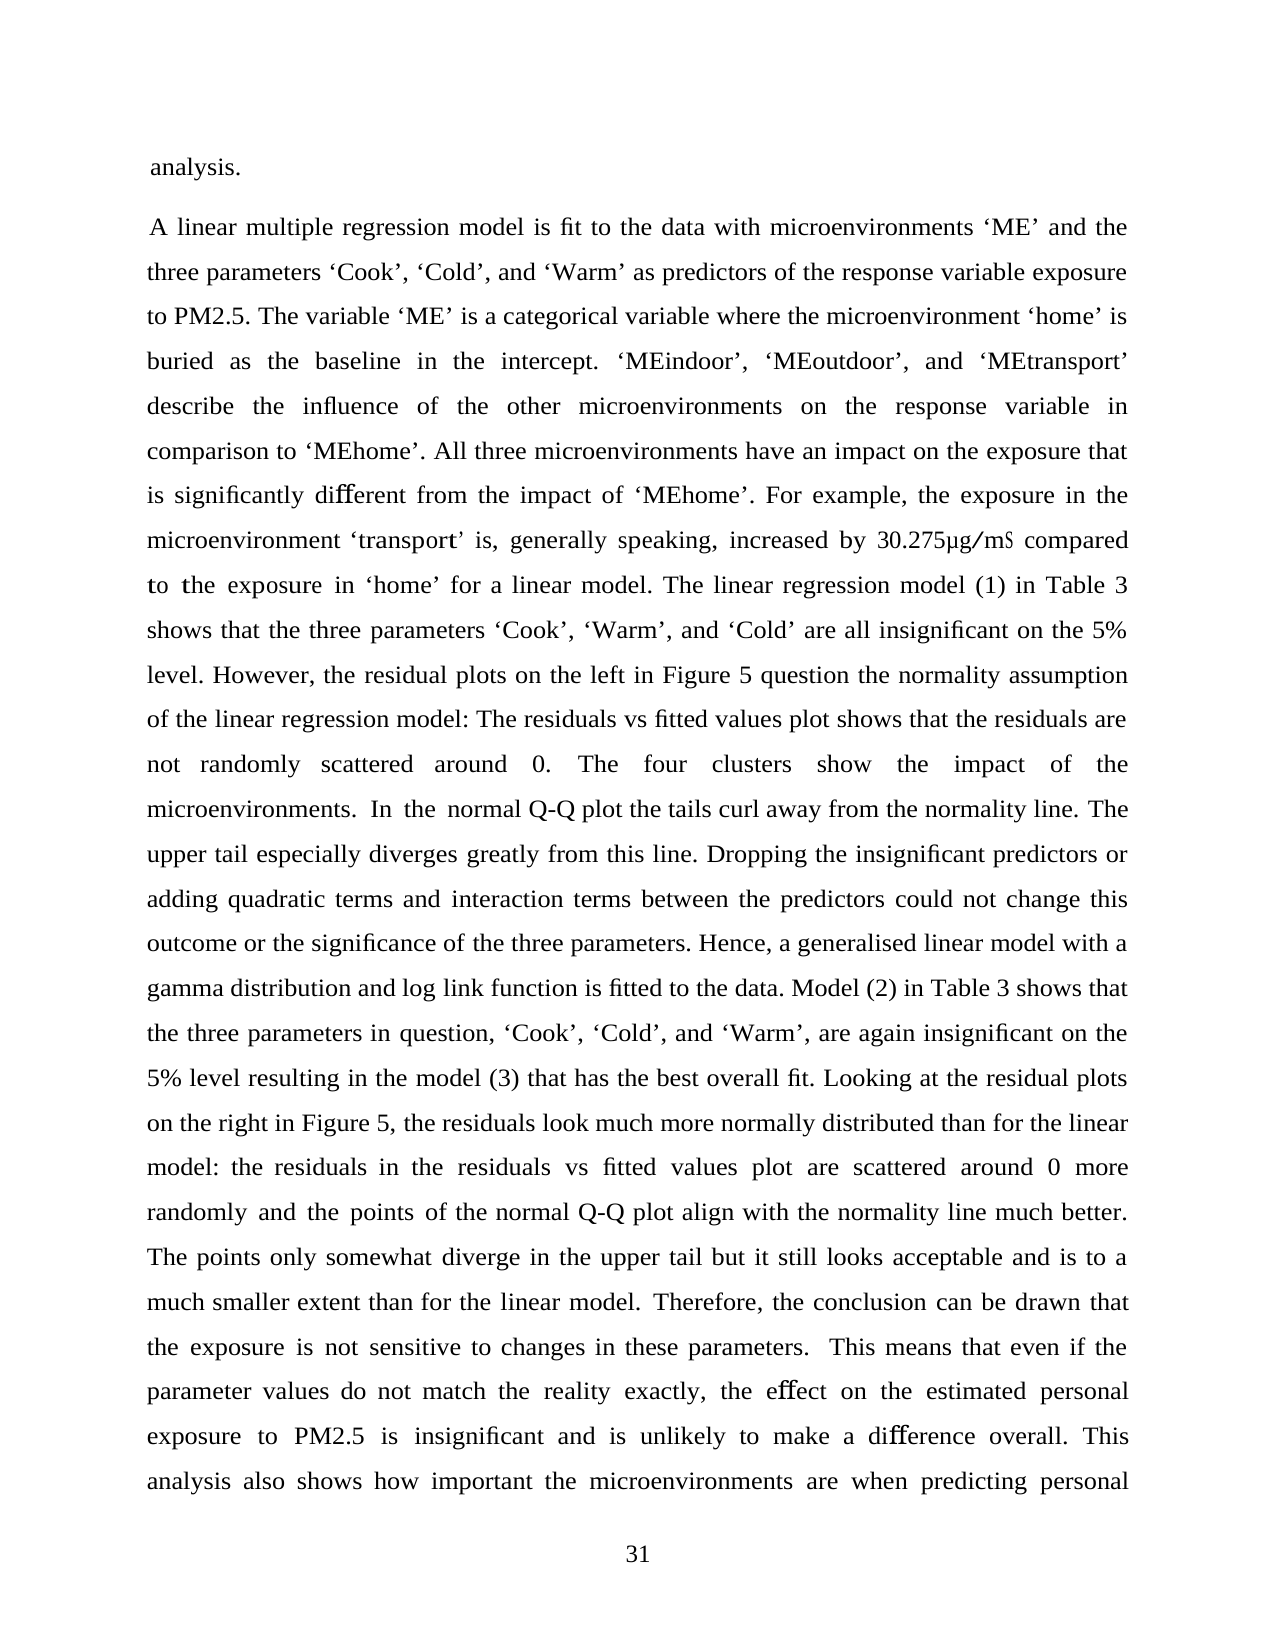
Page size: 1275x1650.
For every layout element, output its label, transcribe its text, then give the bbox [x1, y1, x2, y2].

text analysis. [150, 152, 1275, 180]
